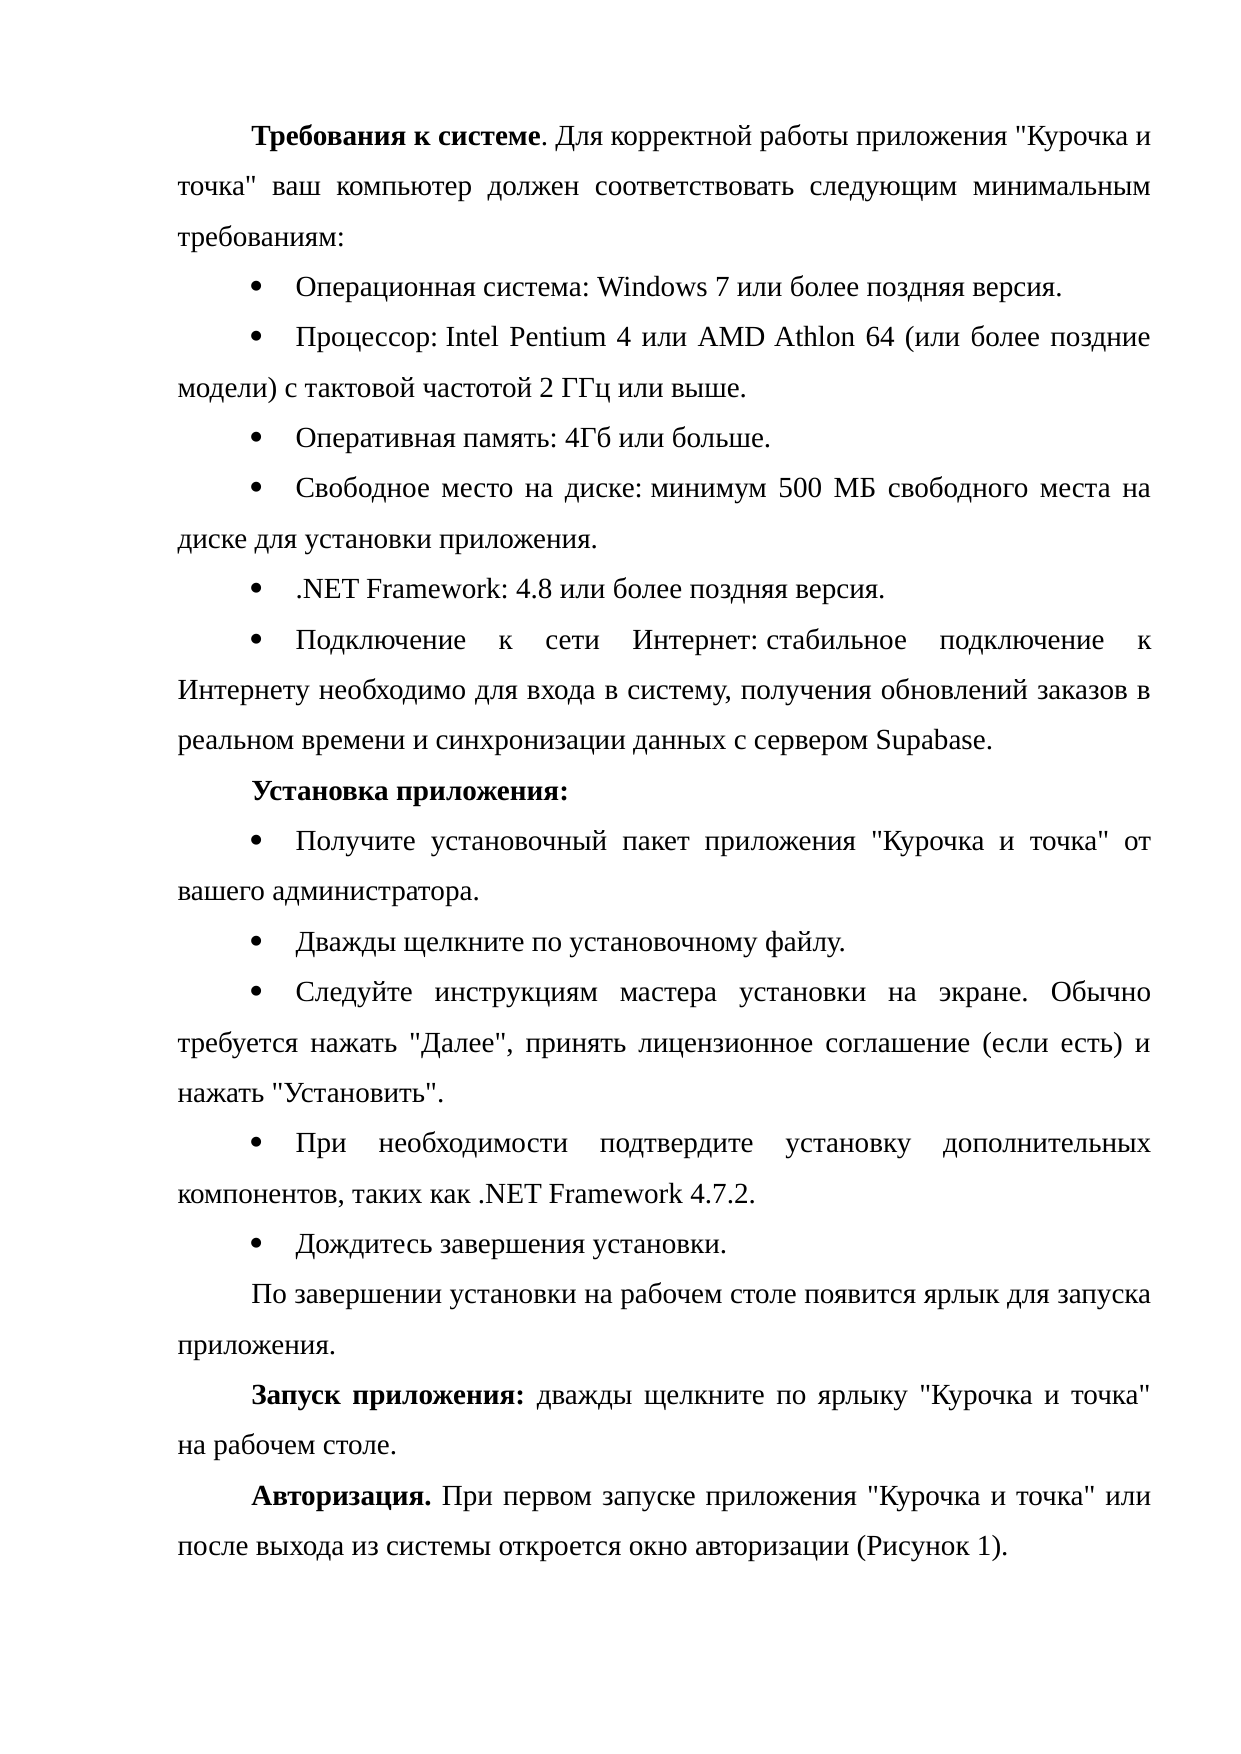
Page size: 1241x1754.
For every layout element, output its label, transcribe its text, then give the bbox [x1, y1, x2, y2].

list Следуйте инструкциям мастера установки на экране. Обычно требуется нажать "Далее", принять лицензионное соглашение (если есть) и нажать "Установить". [177, 974, 1152, 1108]
text Запуск приложения: дважды щелкните по ярлыку "Курочка и точка" на рабочем столе. [177, 1377, 1152, 1461]
list Подключение к сети Интернет: стабильное подключение к Интернету необходимо для входа в систему, получения обновлений заказов в реальном времени и синхронизации данных с сервером Supabase. [177, 622, 1152, 756]
text Авторизация. При первом запуске приложения "Курочка и точка" или после выхода из системы откроется окно авторизации (Рисунок 1). [177, 1478, 1152, 1562]
text Требования к системе. Для корректной работы приложения "Курочка и точка" ваш компьютер должен соответствовать следующим минимальным требованиям: [177, 118, 1152, 252]
list Дождитесь завершения установки. [177, 1226, 1152, 1260]
list Дважды щелкните по установочному файлу. [177, 924, 1152, 957]
text Установка приложения: [177, 773, 1152, 806]
list Получите установочный пакет приложения "Курочка и точка" от вашего администратора. [177, 823, 1152, 907]
list При необходимости подтвердите установку дополнительных компонентов, таких как .NET Framework 4.7.2. [177, 1125, 1152, 1209]
list Оперативная память: 4Гб или больше. [177, 420, 1152, 454]
text По завершении установки на рабочем столе появится ярлык для запуска приложения. [177, 1276, 1152, 1360]
list Свободное место на диске: минимум 500 МБ свободного места на диске для установки приложения. [177, 471, 1152, 554]
list Операционная система: Windows 7 или более поздняя версия. [177, 269, 1152, 303]
list Процессор: Intel Pentium 4 или AMD Athlon 64 (или более поздние модели) с тактовой частотой 2 ГГц или выше. [177, 319, 1152, 403]
list .NET Framework: 4.8 или более поздняя версия. [177, 571, 1152, 605]
